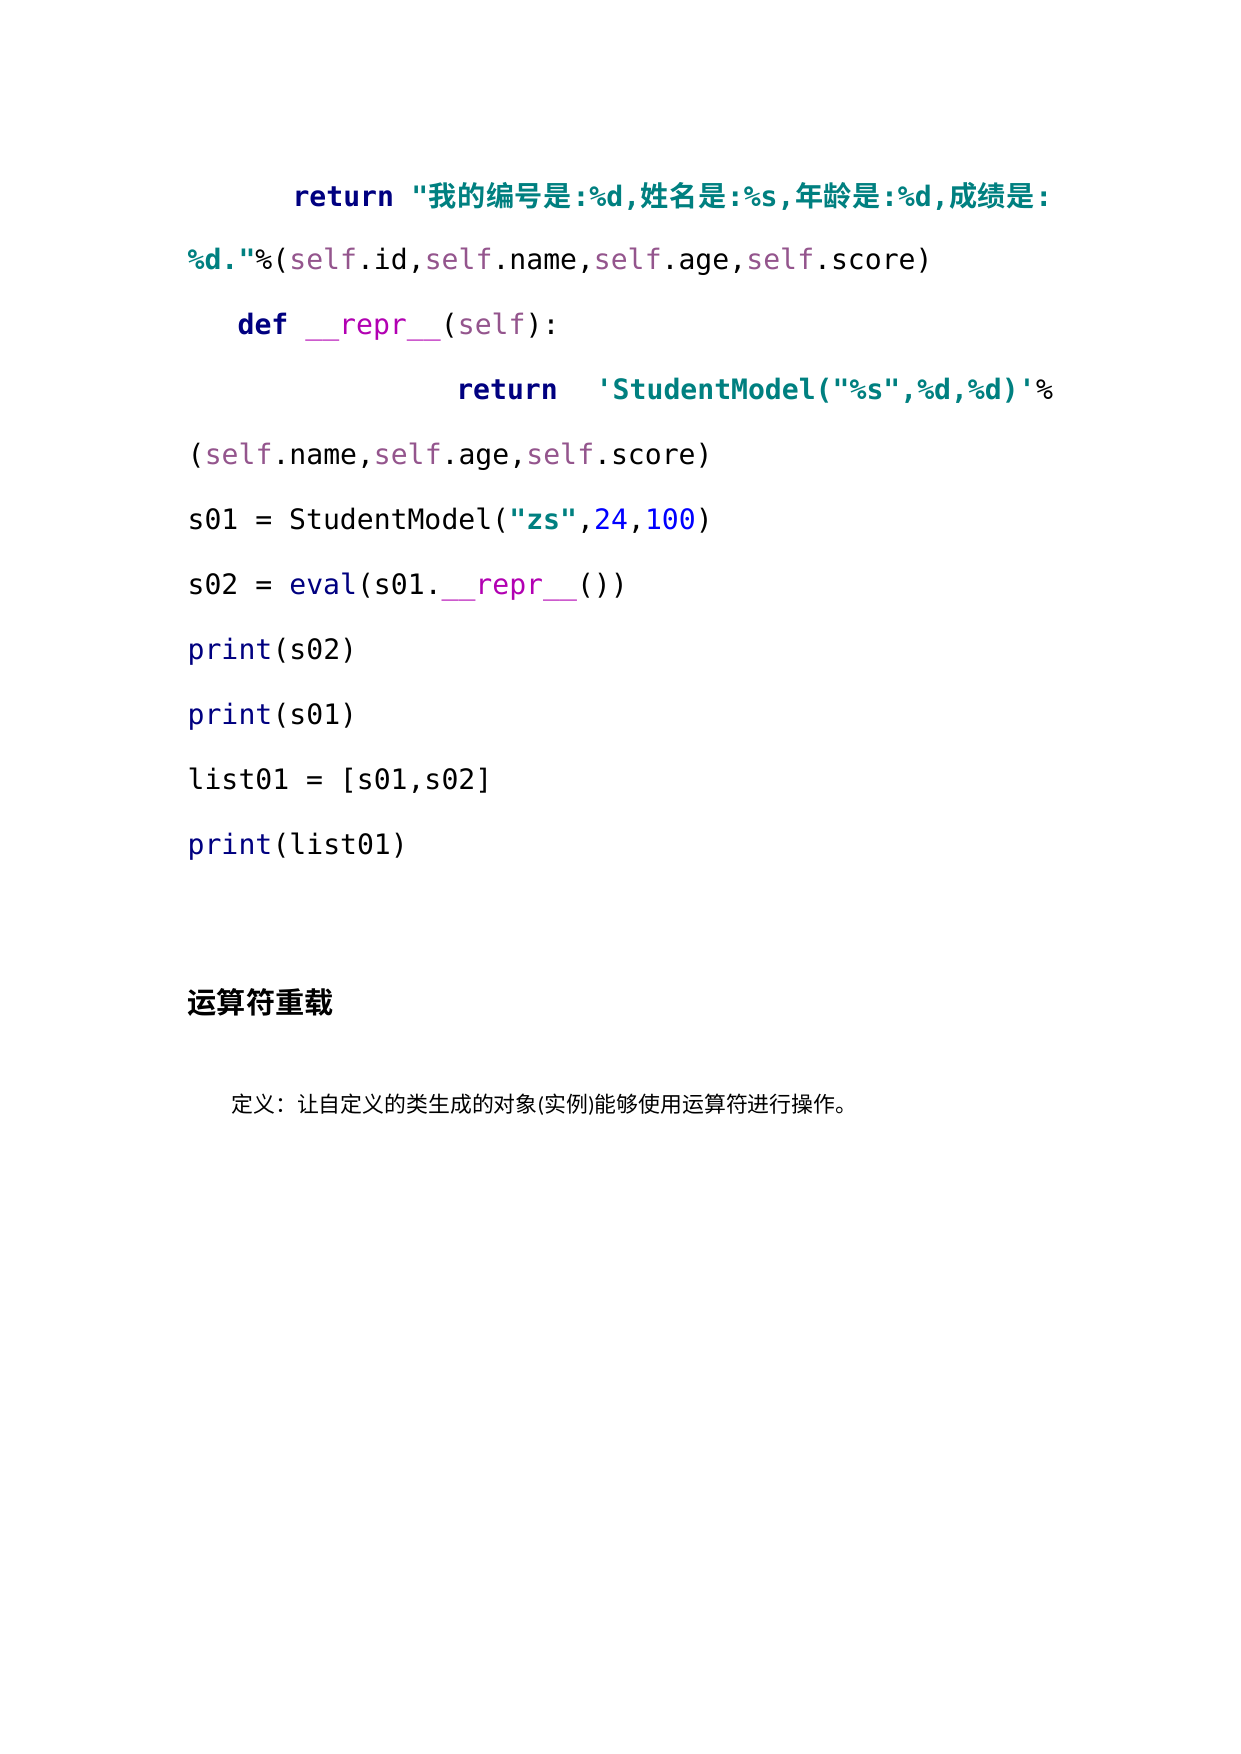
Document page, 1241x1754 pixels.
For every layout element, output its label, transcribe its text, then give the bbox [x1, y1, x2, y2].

text s01 = StudentModel("zs",24,100) [187, 487, 1053, 552]
text 定义：让自定义的类生成的对象(实例)能够使用运算符进行操作。 [187, 1087, 1053, 1119]
text s02 = eval(s01.__repr__()) [187, 552, 1053, 617]
text def __repr__(self): [187, 292, 1053, 357]
text list01 = [s01,s02] [187, 747, 1053, 812]
text return 'StudentModel("%s",%d,%d)'%(self.name,self.age,self.score) [187, 357, 1053, 487]
text print(list01) [187, 812, 1053, 877]
text print(s01) [187, 682, 1053, 747]
text return "我的编号是:%d,姓名是:%s,年龄是:%d,成绩是:%d."%(self.id,self.name,self.age,self.score) [187, 162, 1053, 292]
text print(s02) [187, 617, 1053, 682]
subtitle 运算符重载 [187, 968, 1053, 1033]
